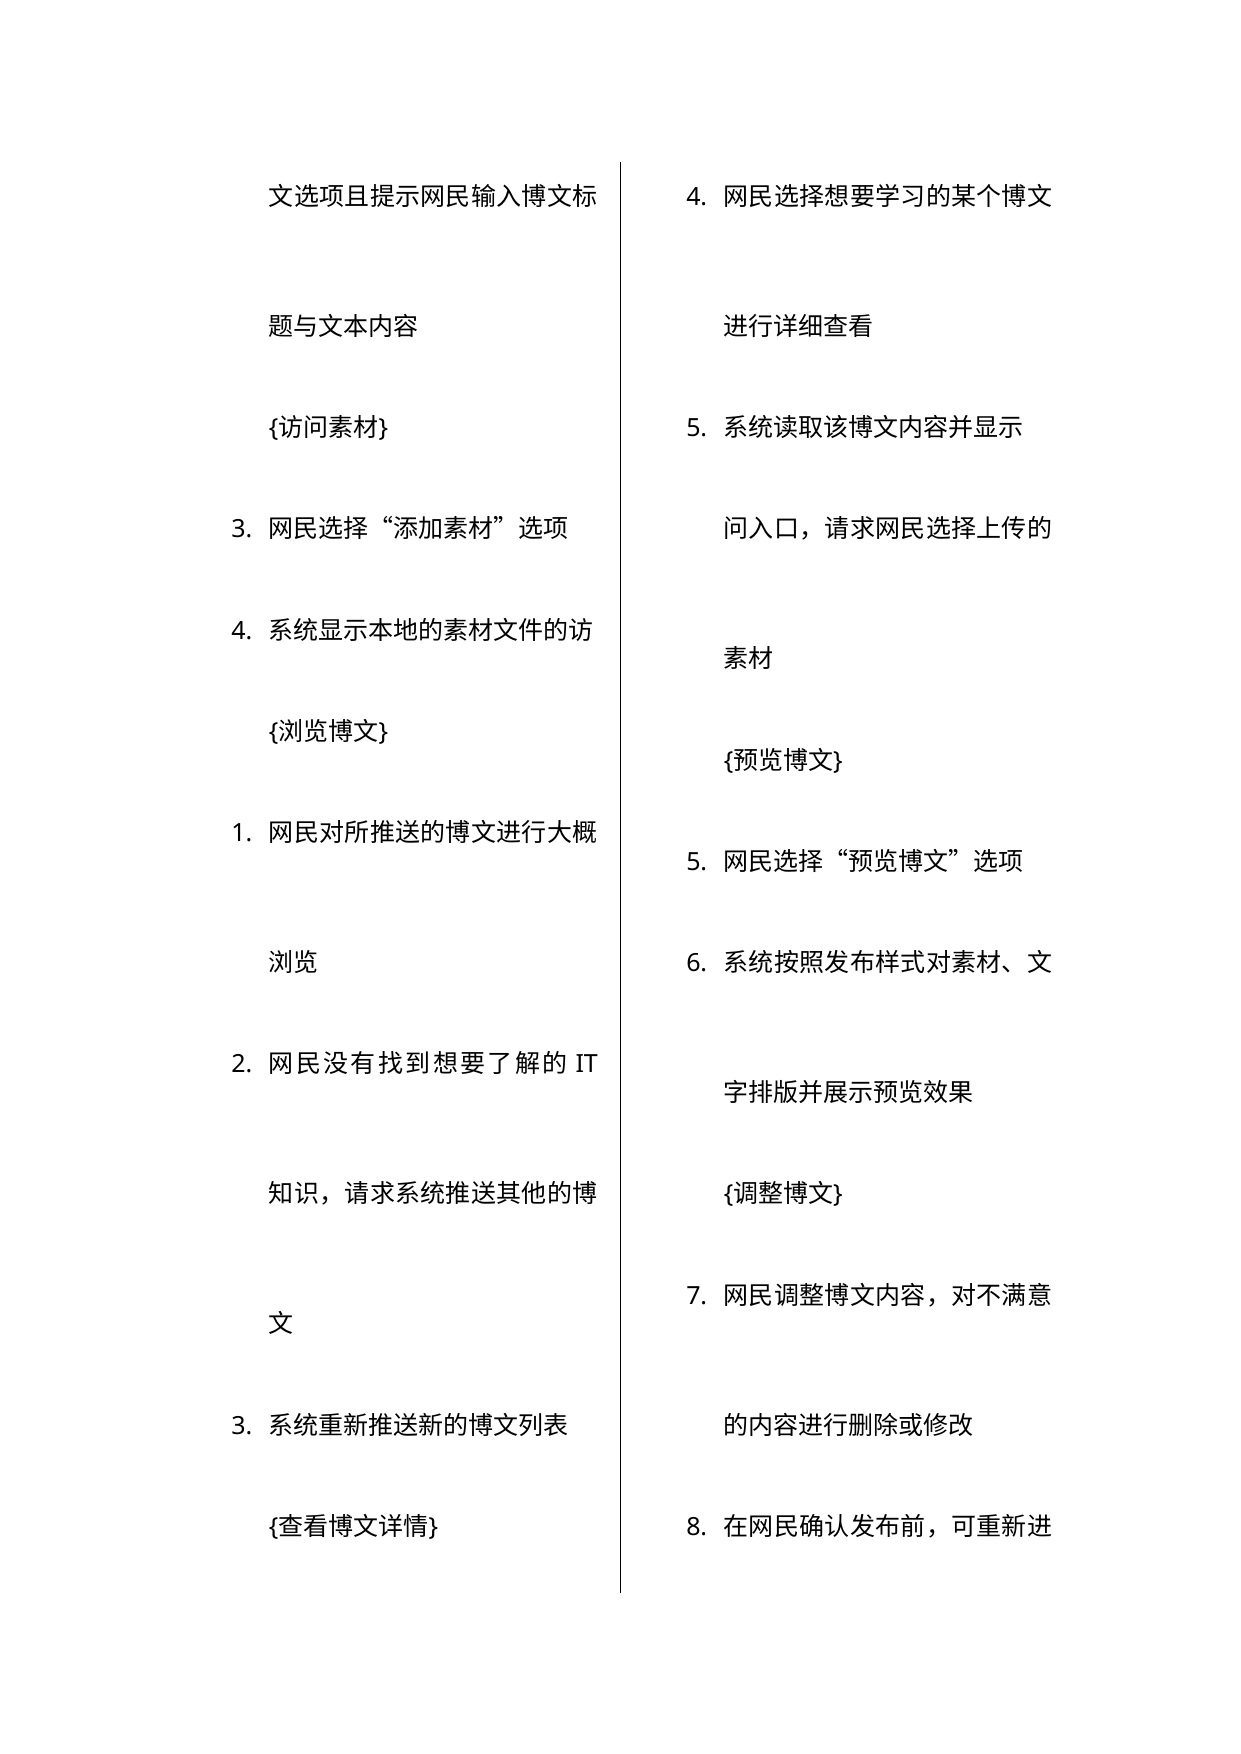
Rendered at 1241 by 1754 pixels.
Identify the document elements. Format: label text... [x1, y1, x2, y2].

list 网民选择“添加素材”选项 [231, 494, 598, 559]
list 系统显示本地的素材文件的访 [231, 596, 598, 661]
list 网民没有找到想要了解的IT知识，请求系统推送其他的博文 [231, 1029, 598, 1354]
list 网民对所推送的博文进行大概浏览 [231, 798, 598, 993]
text {访问素材} [231, 393, 598, 458]
list 系统读取该博文内容并显示 [686, 393, 1053, 458]
list 在网民确认发布前，可重新进行第2步至第7步 [686, 1492, 1053, 1557]
list 网民选择“预览博文”选项 [686, 827, 1053, 892]
list 系统重新推送新的博文列表 [231, 1391, 598, 1456]
list {调整博文} [723, 1159, 1053, 1224]
text 问入口，请求网民选择上传的素材 [723, 494, 1053, 689]
list 系统按照发布样式对素材、文字排版并展示预览效果 [686, 928, 1053, 1123]
list 网民选择想要学习的某个博文进行详细查看 [686, 162, 1053, 357]
text {预览博文} [723, 726, 1053, 791]
list 网民调整博文内容，对不满意的内容进行删除或修改 [686, 1261, 1053, 1456]
list 系统适配设备本地默认字体，提供文本编辑器选项和预览博文选项且提示网民输入博文标题与文本内容 [231, 162, 598, 357]
list {查看博文详情} [269, 1492, 598, 1557]
text {浏览博文} [225, 697, 598, 762]
